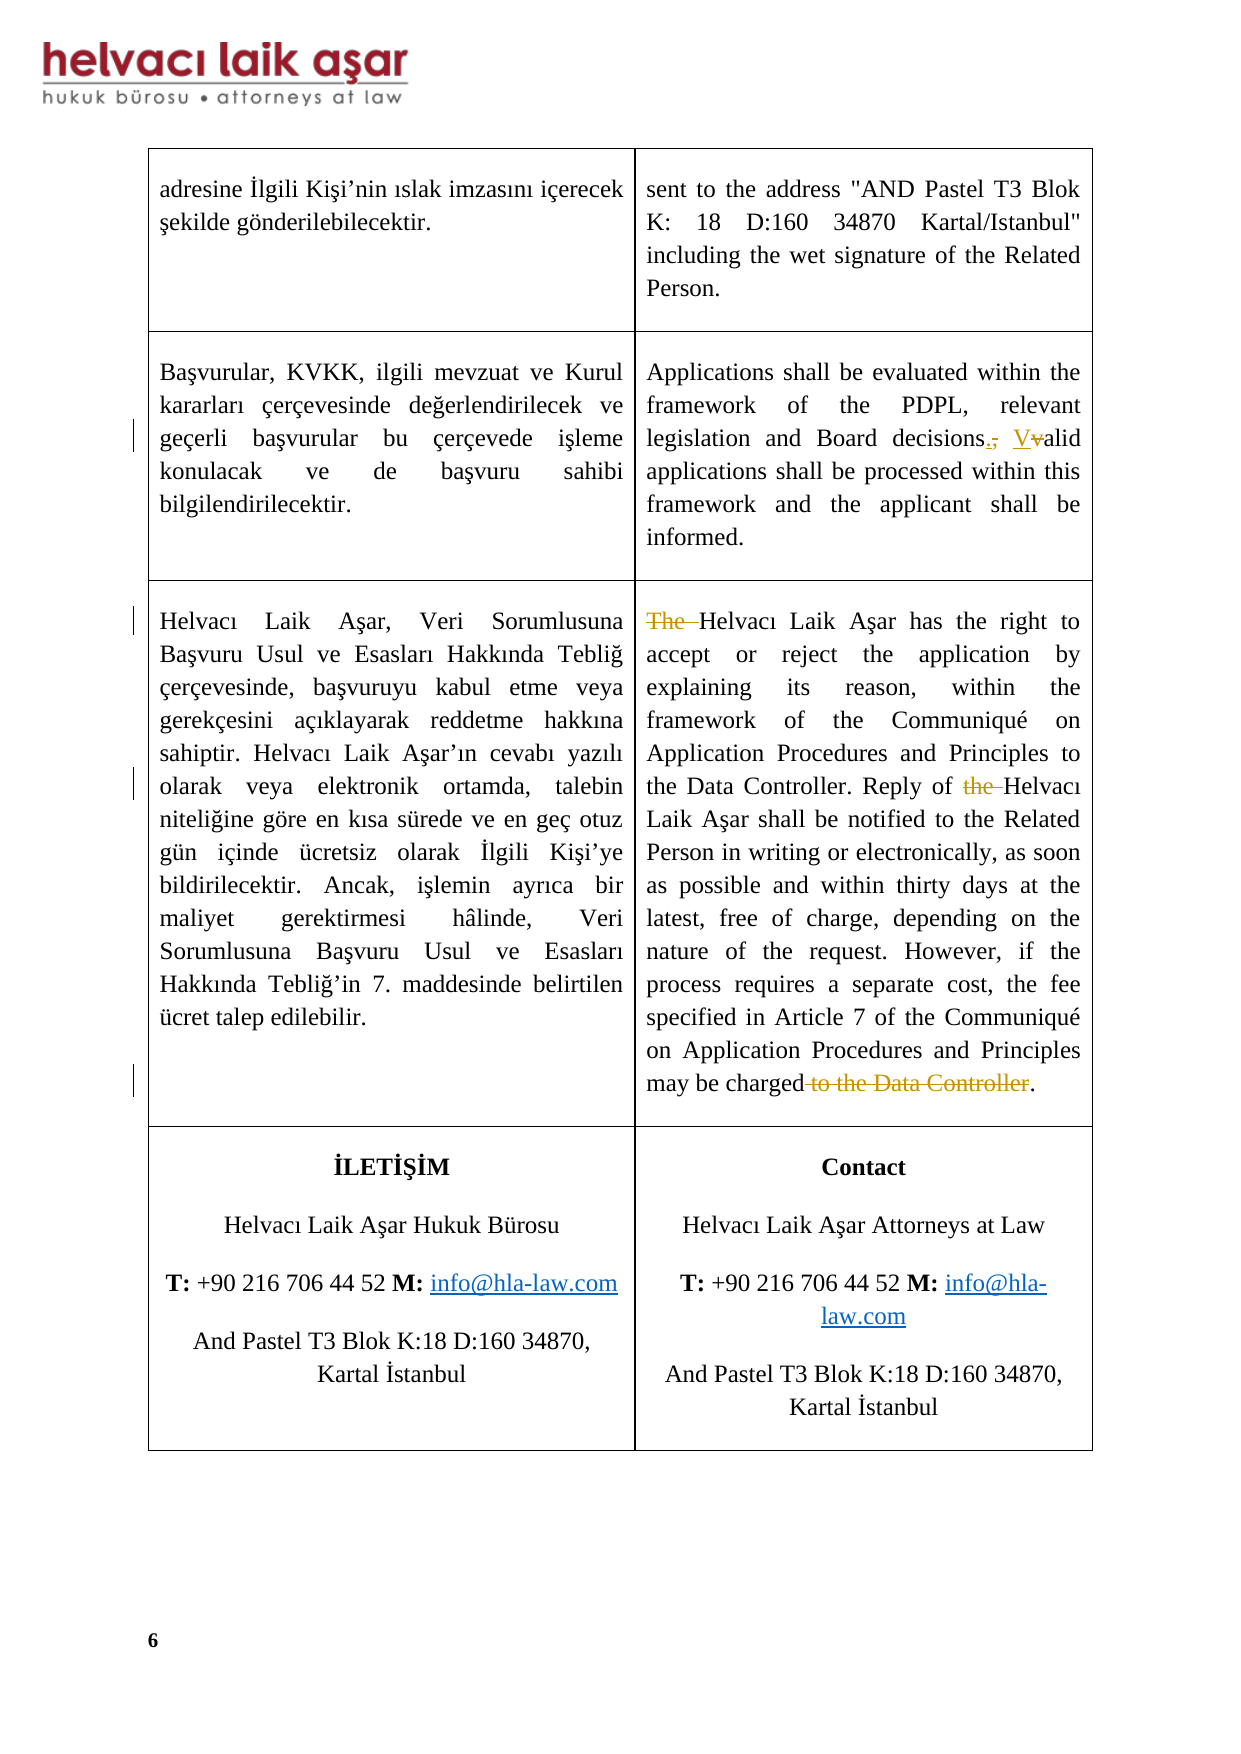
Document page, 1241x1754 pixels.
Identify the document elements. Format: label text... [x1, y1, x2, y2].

table_cell Helvacı Laik Aşar, Veri Sorumlusuna Başvuru Usul ve Esasları Hakkında Tebliğ çerçevesinde, başvuruyu kabul etme veya gerekçesini açıklayarak reddetme hakkına sahiptir. Helvacı Laik Aşar’ın cevabı yazılı olarak veya elektronik ortamda, talebin niteliğine göre en kısa sürede ve en geç otuz gün içinde ücretsiz olarak İlgili Kişi’ye bildirilecektir. Ancak, işlemin ayrıca bir maliyet gerektirmesi hâlinde, Veri Sorumlusuna Başvuru Usul ve Esasları Hakkında Tebliğ’in 7. maddesinde belirtilen ücret talep edilebilir. [149, 581, 634, 1126]
table_cell Helvacı Laik Aşar has the right to accept or reject the application by explaining its reason, within the framework of the Communiqué on Application Procedures and Principles to the Data Controller. Reply of Helvacı Laik Aşar shall be notified to the Related Person in writing or electronically, as soon as possible and within thirty days at the latest, free of charge, depending on the nature of the request. However, if the process requires a separate cost, the fee specified in Article 7 of the Communiqué on Application Procedures and Principles may be charged. [636, 581, 1092, 1126]
picture [41, 42, 410, 106]
table_cell Başvurular, KVKK, ilgili mevzuat ve Kurul kararları çerçevesinde değerlendirilecek ve geçerli başvurular bu çerçevede işleme konulacak ve de başvuru sahibi bilgilendirilecektir. [149, 332, 634, 580]
table_cell Applications shall be evaluated within the framework of the PDPL, relevant legislation and Board decisions alid applications shall be processed within this framework and the applicant shall be informed. [636, 332, 1092, 580]
table_cell Contact Helvacı Laik Aşar Attorneys at Law T: +90 216 706 44 52 M: info@hla-law.com And Pastel T3 Blok K:18 D:160 34870, Kartal İstanbul [636, 1127, 1092, 1450]
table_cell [636, 149, 1092, 331]
table_cell İLETİŞİM Helvacı Laik Aşar Hukuk Bürosu T: +90 216 706 44 52 M: info@hla-law.com And Pastel T3 Blok K:18 D:160 34870, Kartal İstanbul [149, 1127, 634, 1450]
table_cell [149, 149, 634, 331]
